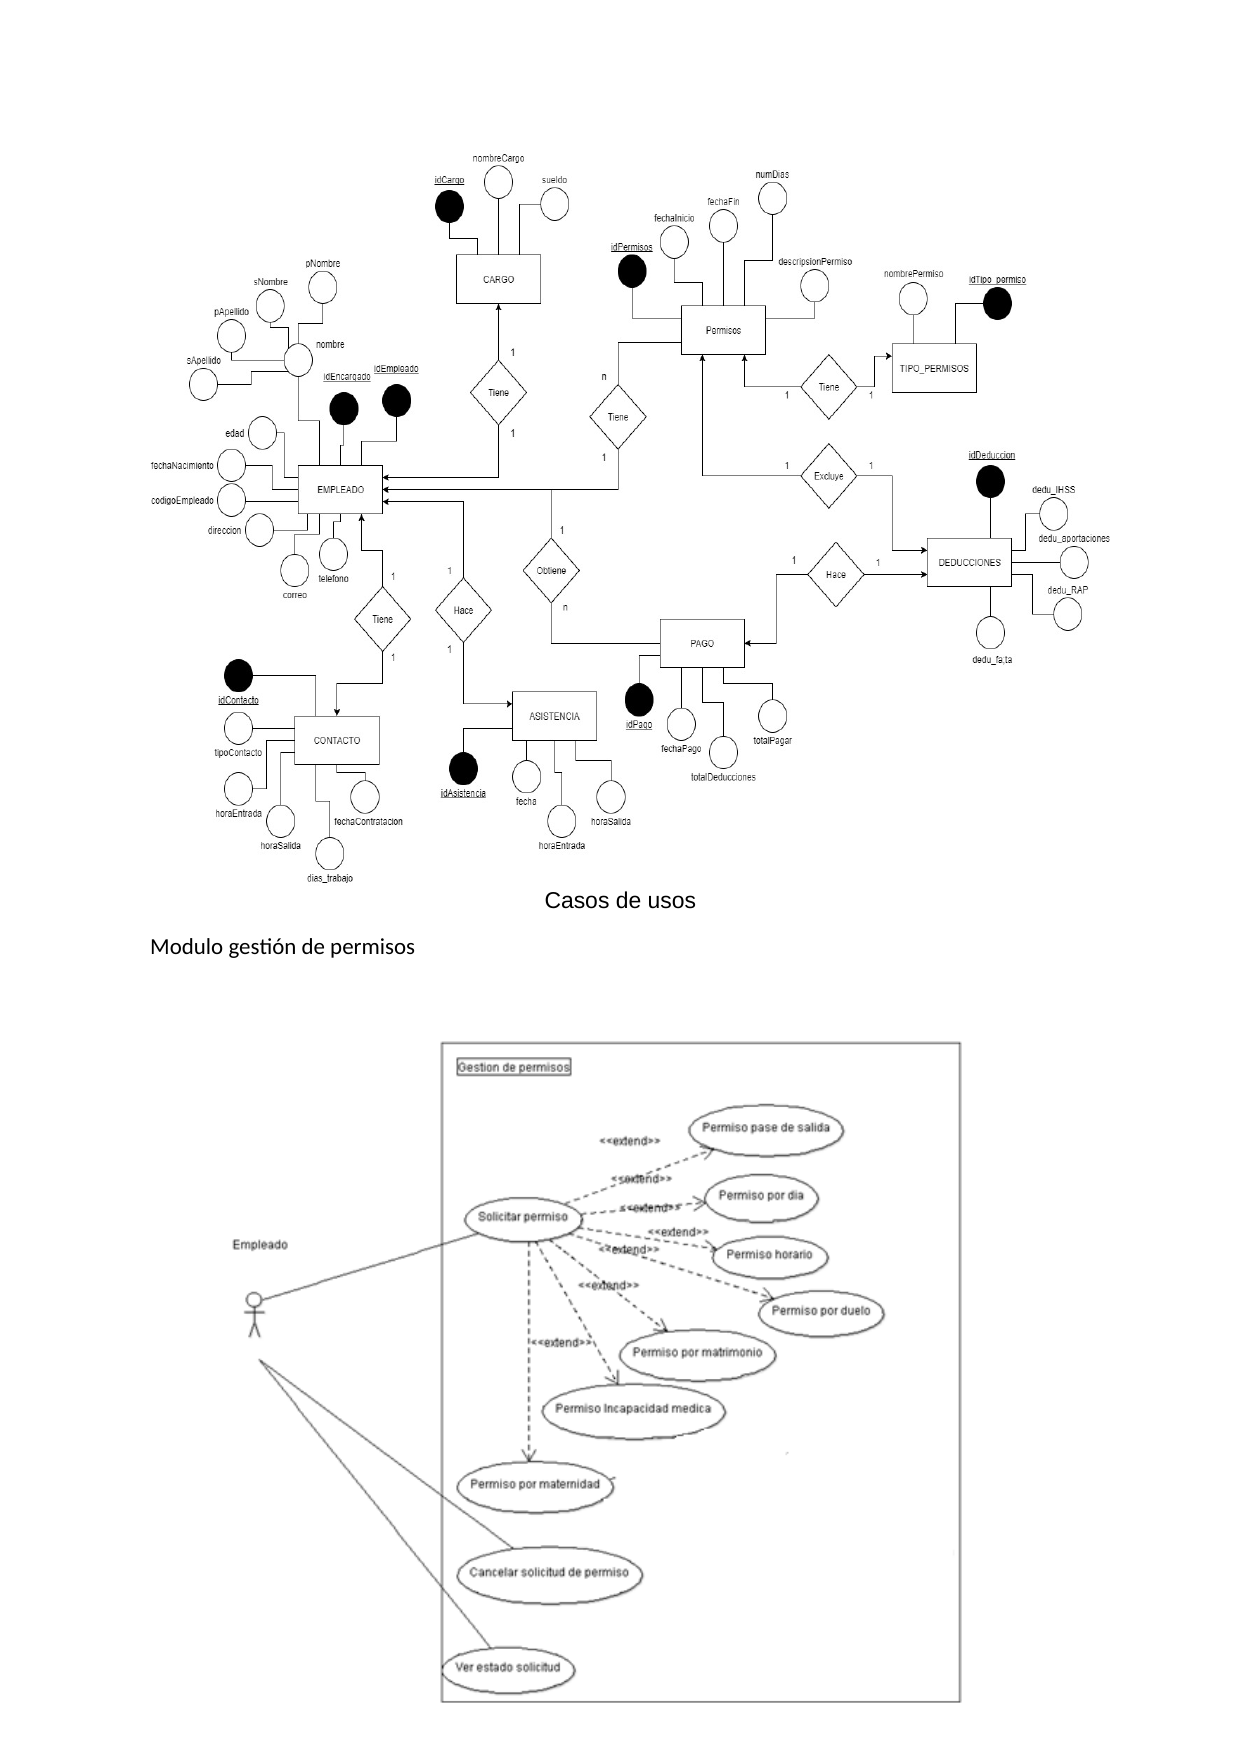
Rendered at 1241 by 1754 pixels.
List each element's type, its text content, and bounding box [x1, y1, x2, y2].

picture [202, 1024, 991, 1712]
picture [150, 150, 1110, 886]
text Casos de usos [150, 886, 1090, 913]
text Modulo gestión de permisos [150, 932, 1090, 960]
